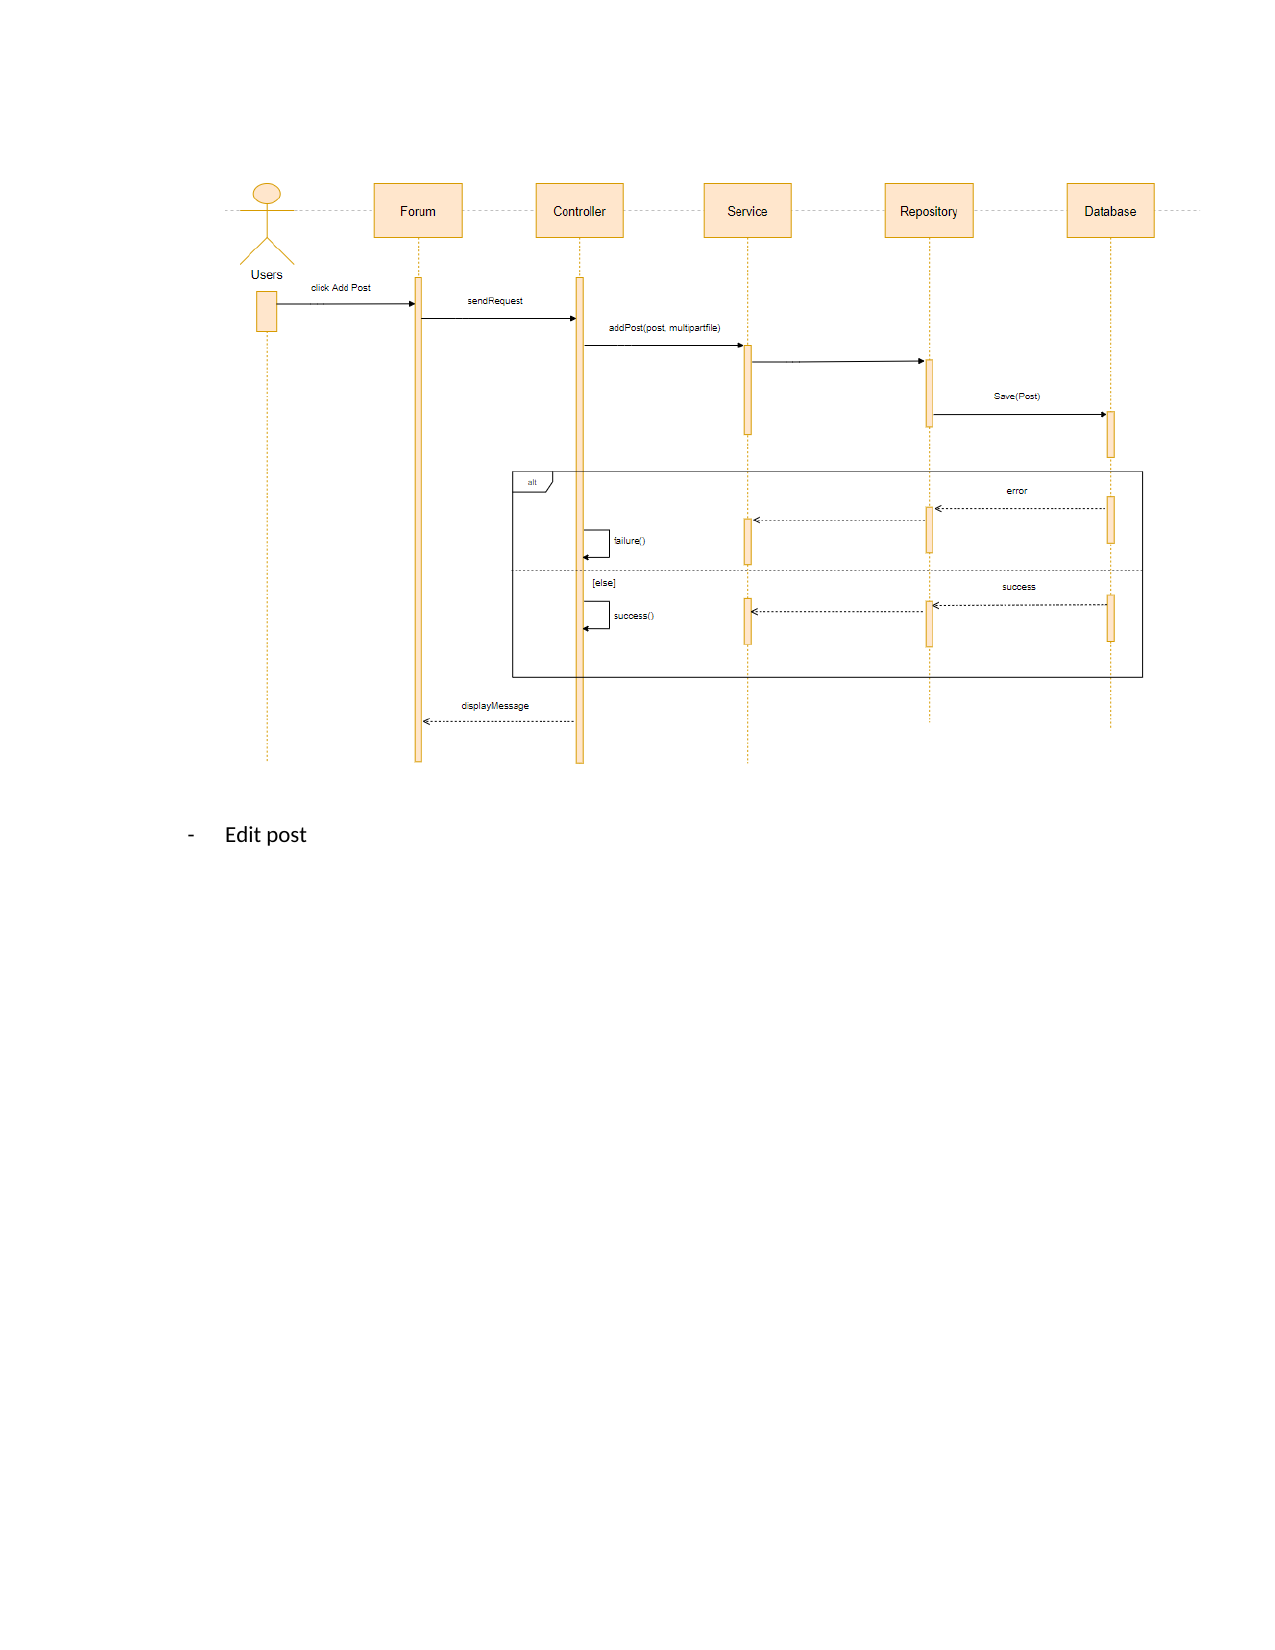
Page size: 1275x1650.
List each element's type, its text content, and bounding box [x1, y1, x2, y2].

picture [225, 150, 1200, 818]
list Edit post [187, 820, 1125, 848]
